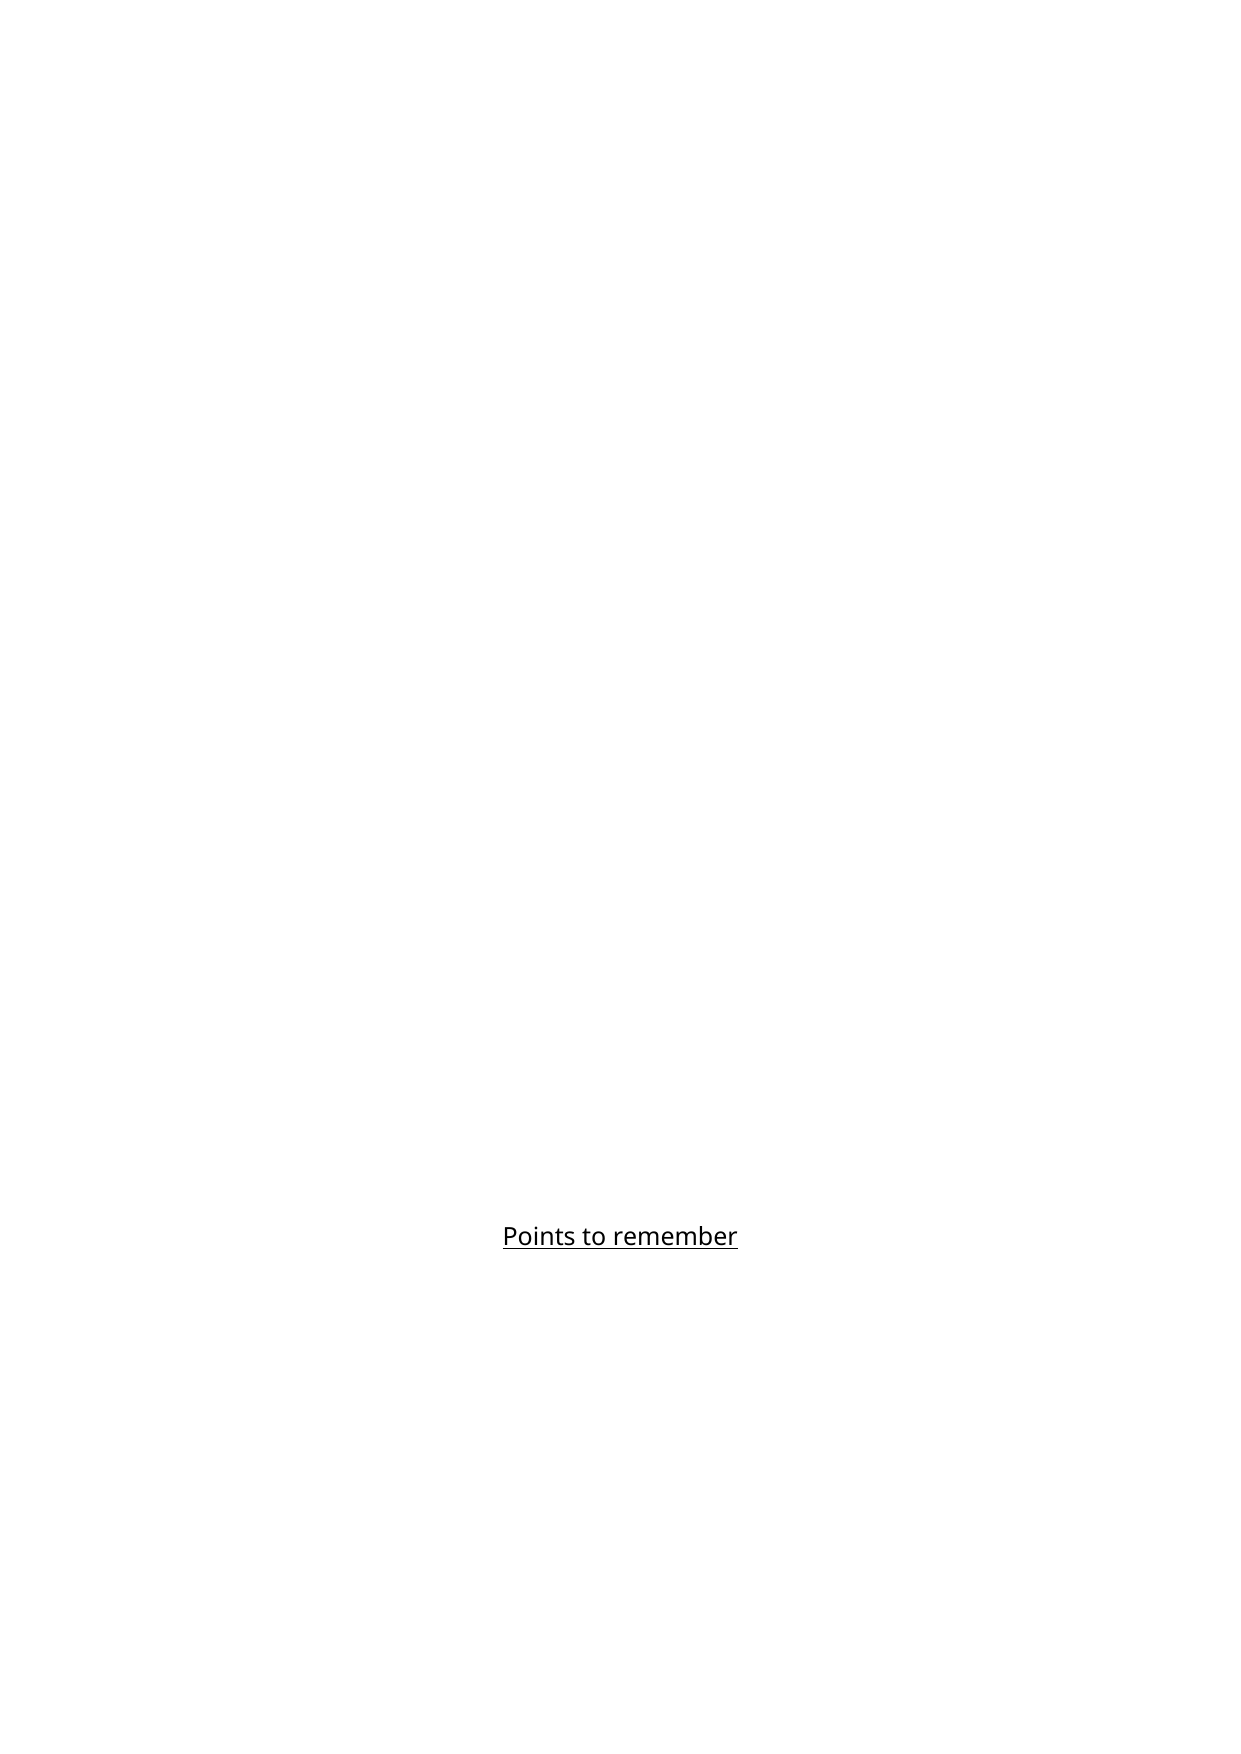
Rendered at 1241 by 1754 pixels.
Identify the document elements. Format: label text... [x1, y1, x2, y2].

text Points to remember [150, 1219, 1090, 1253]
